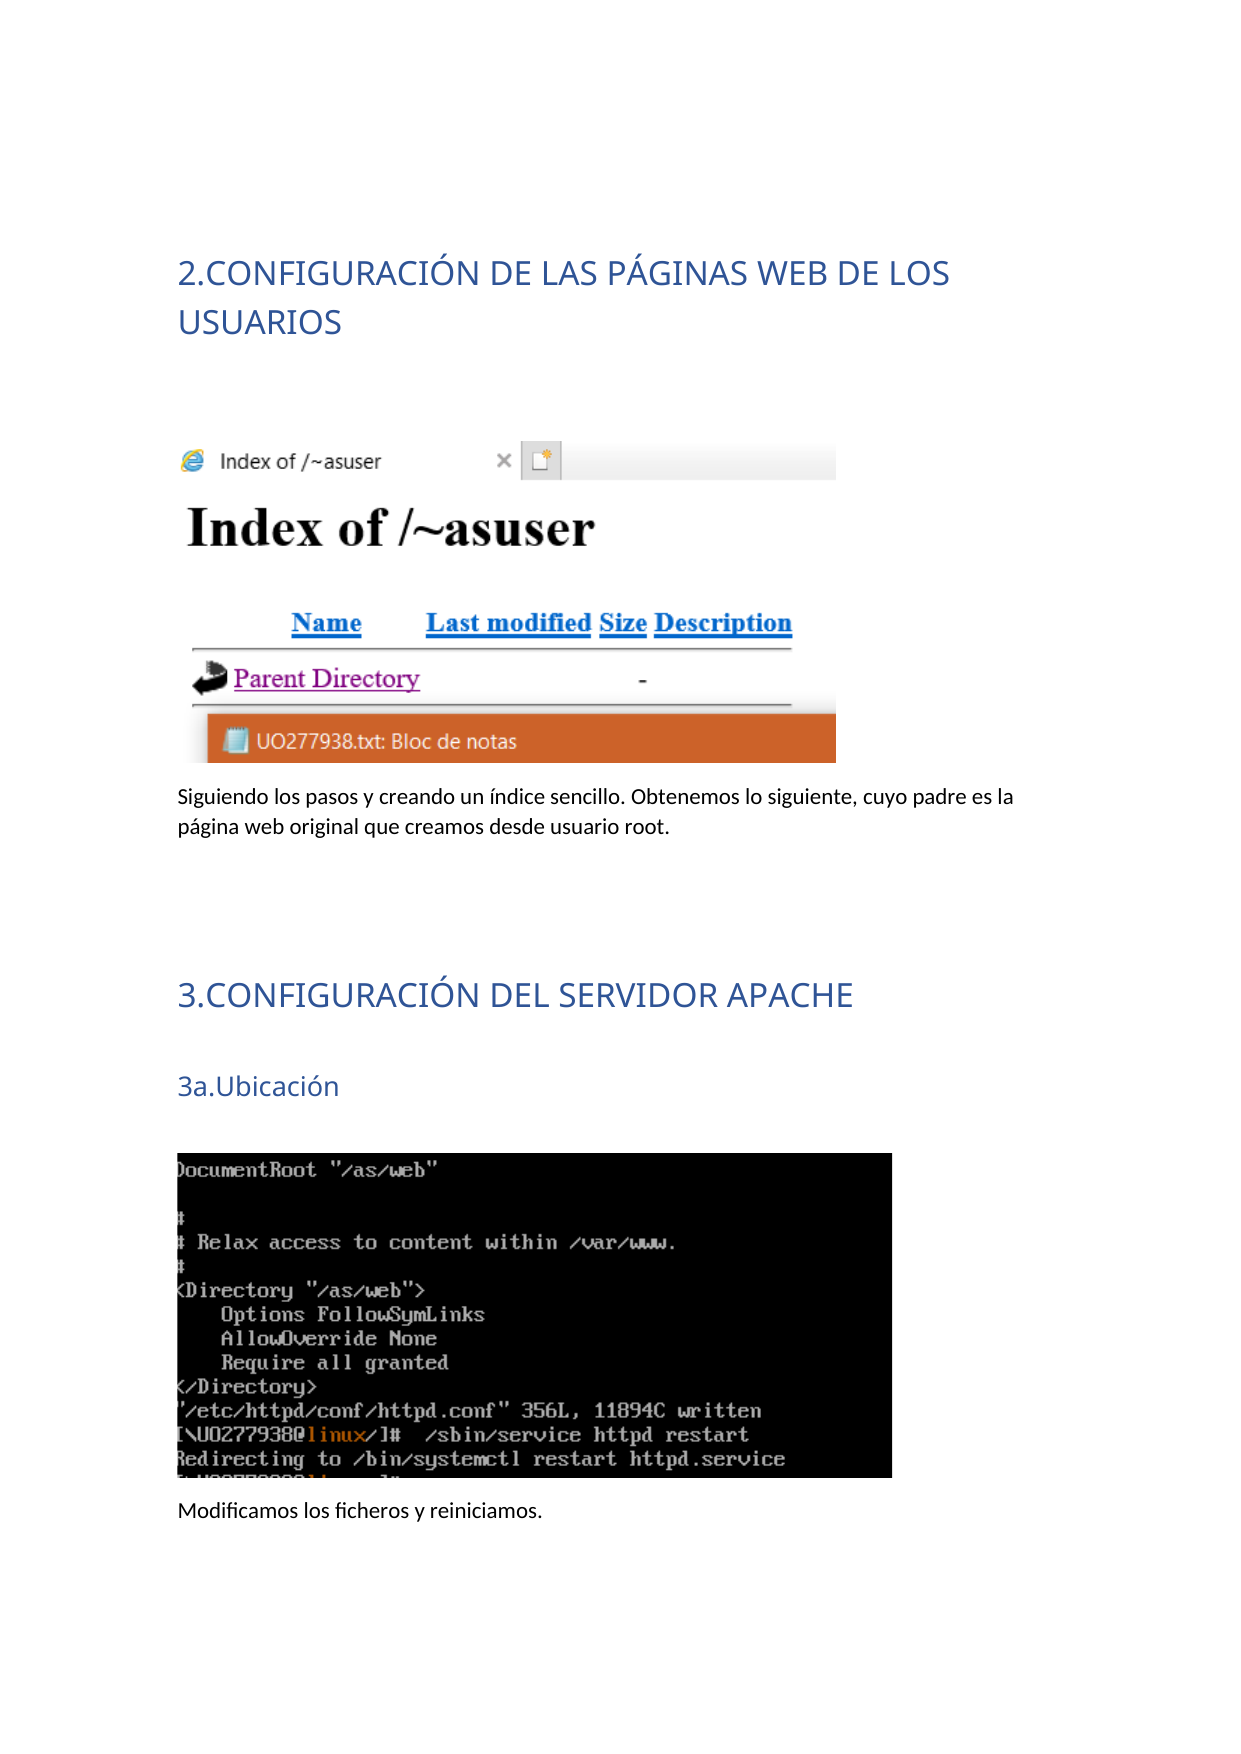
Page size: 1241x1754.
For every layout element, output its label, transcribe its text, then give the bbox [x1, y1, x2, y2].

text Modificamos los ficheros y reiniciamos. [177, 1497, 1063, 1524]
subtitle 2.CONFIGURACIÓN DE LAS PÁGINAS WEB DE LOS USUARIOS [177, 250, 1063, 344]
subtitle 3a.Ubicación [177, 1067, 1063, 1104]
subtitle 3.CONFIGURACIÓN DEL SERVIDOR APACHE [177, 971, 1063, 1017]
text Siguiendo los pasos y creando un índice sencillo. Obtenemos lo siguiente, cuyo padre es la página web original que creamos desde usuario root. [177, 782, 1063, 840]
picture [177, 1153, 893, 1478]
picture [177, 441, 836, 763]
